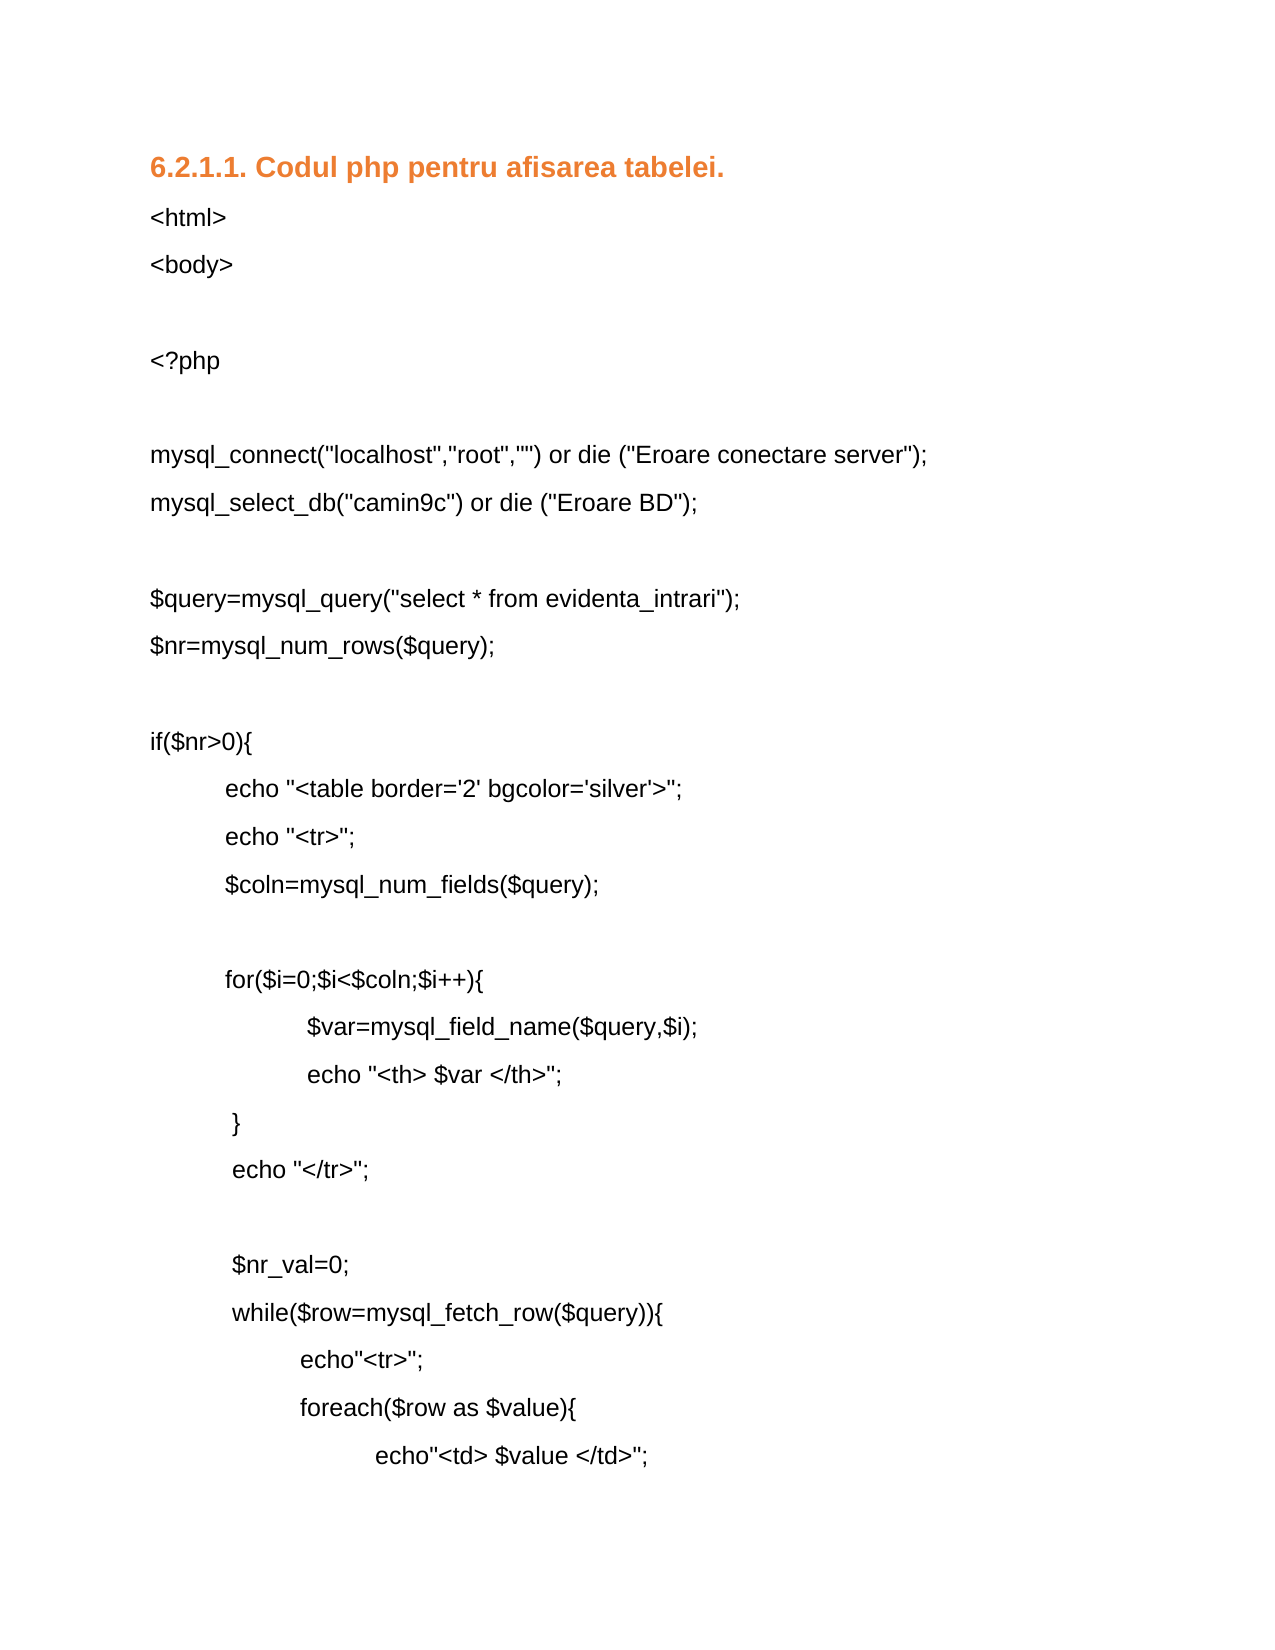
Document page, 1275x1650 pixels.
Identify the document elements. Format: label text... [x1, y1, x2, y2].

text echo "<tr>"; [150, 822, 1125, 851]
text echo"<td> $value </td>"; [150, 1441, 1125, 1470]
text <?php [150, 346, 1125, 375]
text $coln=mysql_num_fields($query); [150, 870, 1125, 899]
text <body> [150, 251, 1125, 279]
text echo"<tr>"; [150, 1346, 1125, 1374]
text $query=mysql_query("select * from evidenta_intrari"); [150, 584, 1125, 612]
text echo "<th> $var </th>"; [150, 1060, 1125, 1089]
text echo "</tr>"; [150, 1155, 1125, 1184]
text while($row=mysql_fetch_row($query)){ [150, 1298, 1125, 1327]
text <html> [150, 203, 1125, 232]
text $nr_val=0; [150, 1250, 1125, 1279]
text mysql_select_db("camin9c") or die ("Eroare BD"); [150, 488, 1125, 517]
text 6.2.1.1. Codul php pentru afisarea tabelei. [150, 150, 1125, 183]
text for($i=0;$i<$coln;$i++){ [150, 964, 1125, 993]
text mysql_connect("localhost","root","") or die ("Eroare conectare server"); [150, 441, 1125, 469]
text $nr=mysql_num_rows($query); [150, 631, 1125, 660]
text } [150, 1108, 1125, 1136]
text if($nr>0){ [150, 727, 1125, 756]
text foreach($row as $value){ [150, 1393, 1125, 1422]
text $var=mysql_field_name($query,$i); [150, 1012, 1125, 1041]
text echo "<table border='2' bgcolor='silver'>"; [150, 774, 1125, 803]
